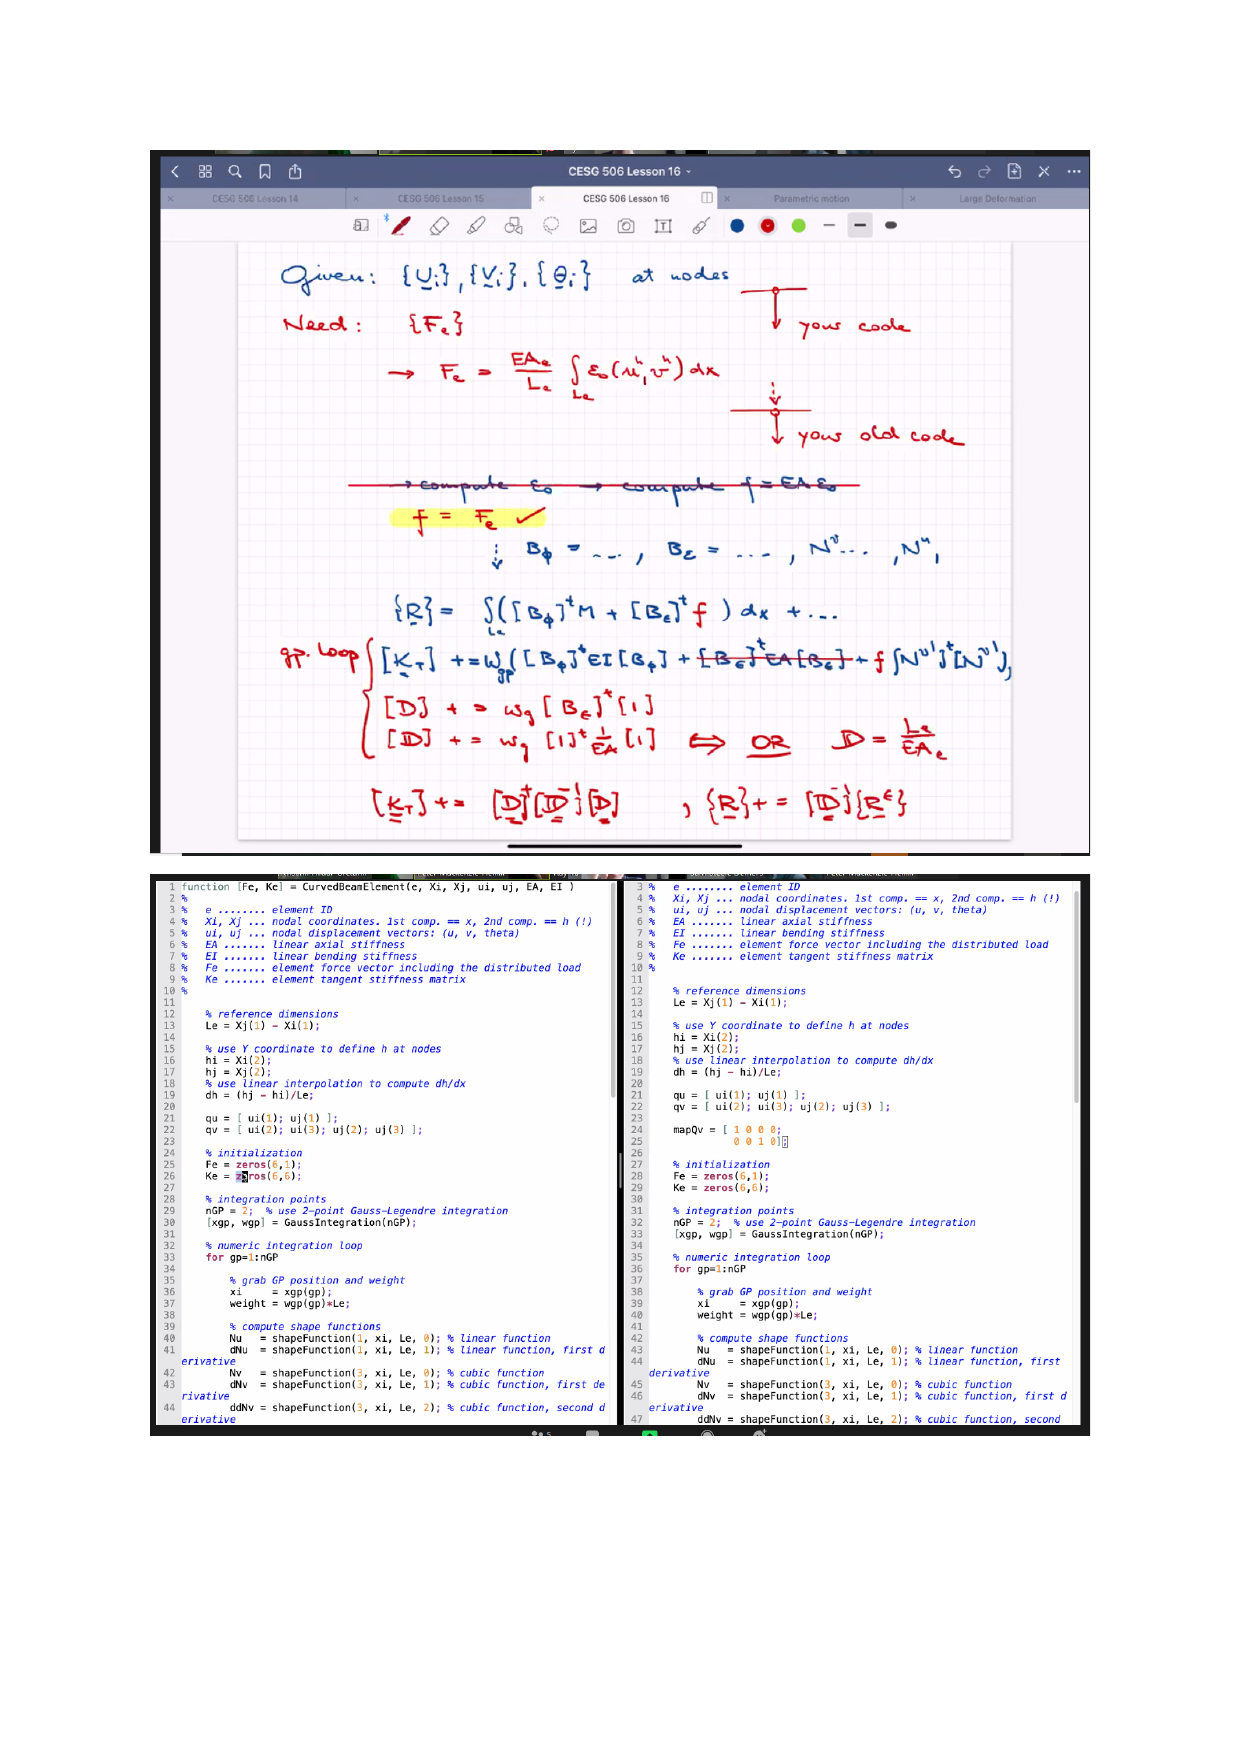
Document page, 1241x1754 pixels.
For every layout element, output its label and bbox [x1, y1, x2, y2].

picture [150, 150, 1091, 856]
picture [150, 874, 1091, 1436]
